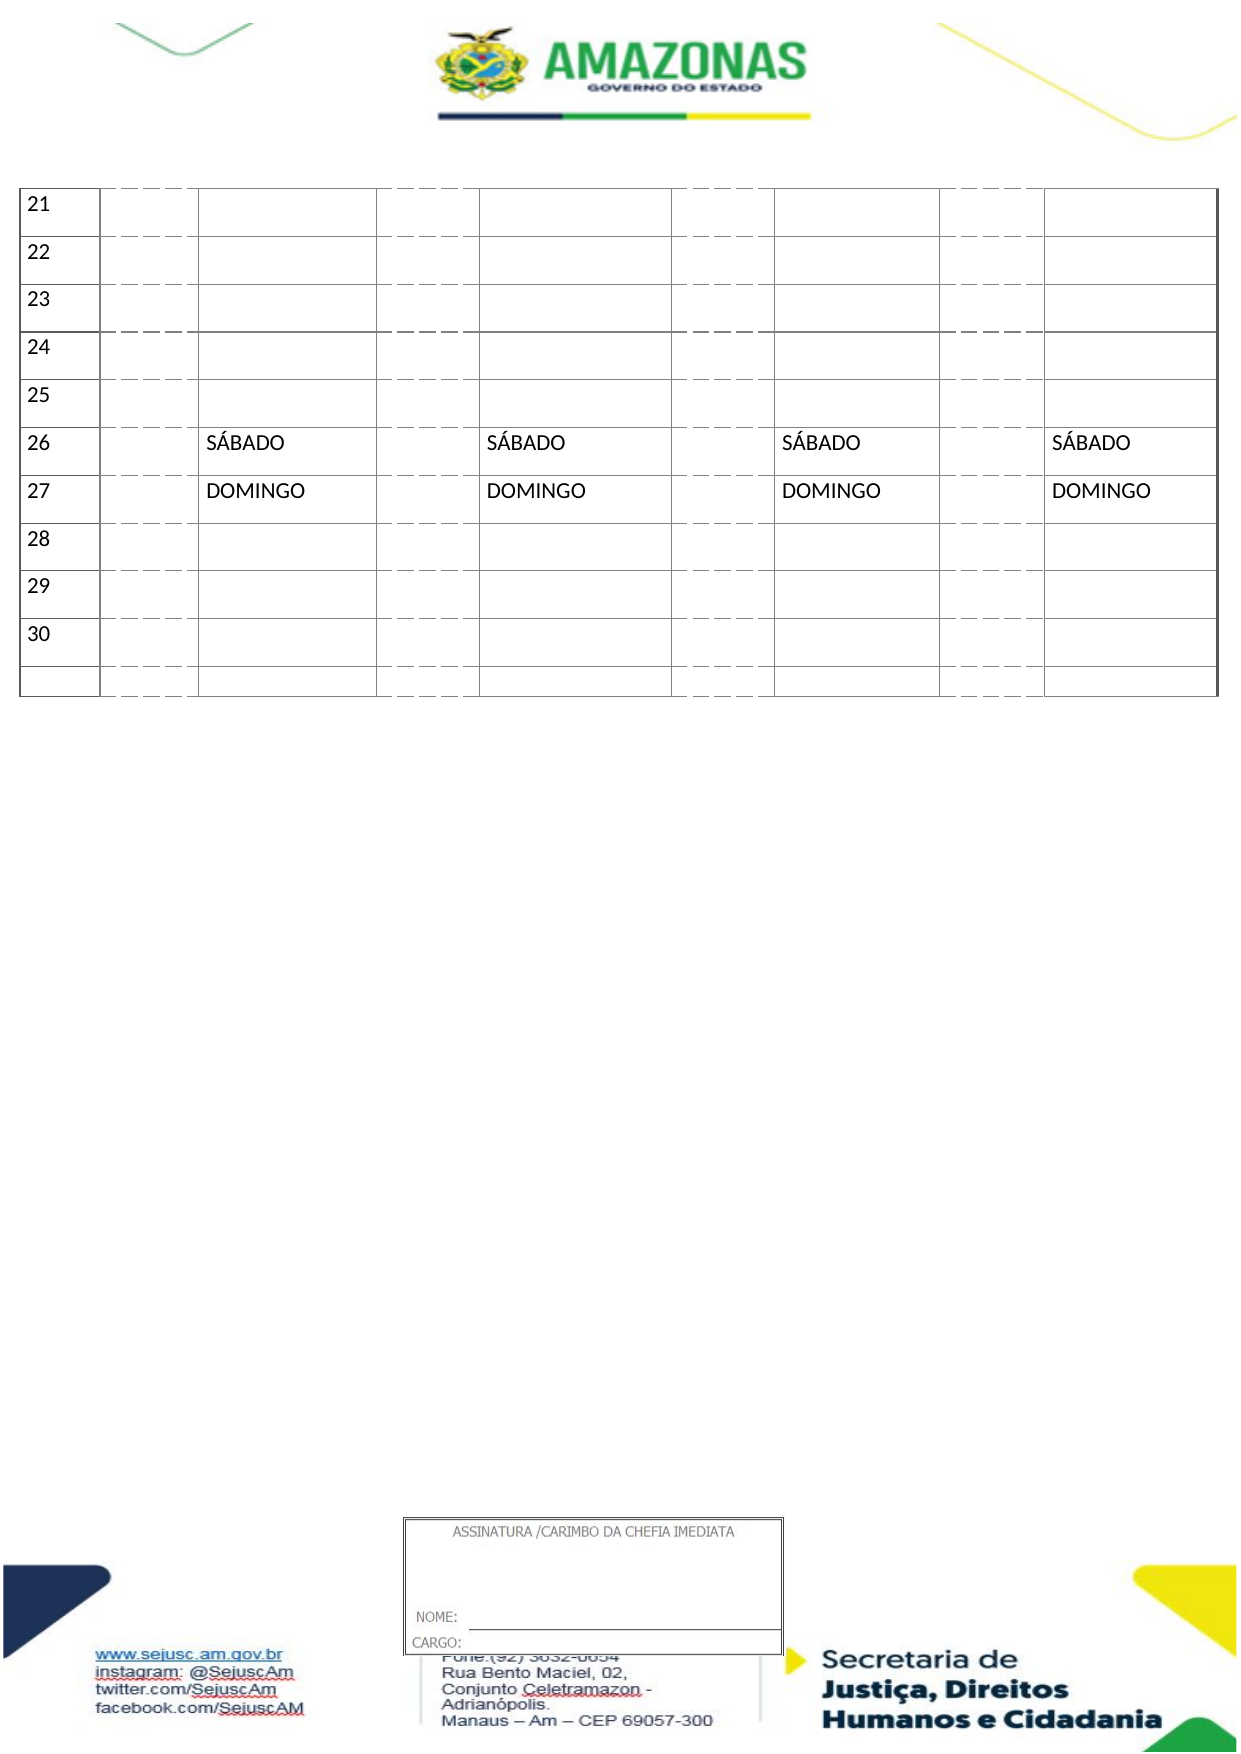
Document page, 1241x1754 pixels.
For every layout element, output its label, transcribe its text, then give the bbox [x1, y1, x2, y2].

table_cell DOMINGO [199, 476, 376, 523]
table_cell 28 [21, 524, 99, 570]
table_cell DOMINGO [1045, 476, 1216, 523]
table_cell [775, 189, 939, 236]
table_cell [940, 570, 1044, 618]
table_cell SÁBADO [1045, 428, 1216, 475]
table_cell [940, 331, 1044, 379]
table_cell [480, 333, 671, 379]
table_cell [1045, 285, 1216, 331]
table_cell [199, 524, 376, 570]
table_cell [1045, 380, 1216, 427]
table_cell [672, 331, 774, 379]
table_cell 21 [21, 189, 99, 236]
table_cell [940, 188, 1044, 236]
table_cell [199, 285, 376, 331]
table_cell [940, 475, 1044, 523]
table_cell 24 [21, 333, 99, 379]
table_cell [672, 188, 774, 236]
table_cell 27 [21, 476, 99, 523]
table_cell [480, 380, 671, 427]
table_cell [101, 236, 198, 283]
table_cell [199, 667, 376, 696]
table_cell [101, 475, 198, 523]
table_cell [101, 379, 198, 427]
table_cell [1045, 571, 1216, 618]
table_cell [775, 380, 939, 427]
table_cell [101, 570, 198, 618]
table_cell 26 [21, 428, 99, 475]
table_cell [775, 571, 939, 618]
table_cell [199, 571, 376, 618]
table_cell [672, 475, 774, 523]
picture [1, 1515, 1236, 1751]
table_cell [775, 333, 939, 379]
table_cell [1045, 667, 1216, 696]
table_cell 30 [21, 619, 99, 666]
table_cell [199, 189, 376, 236]
table_cell [940, 236, 1044, 283]
table_cell [1045, 237, 1216, 283]
table_cell [101, 618, 198, 666]
table_cell 23 [21, 285, 99, 331]
table_cell [775, 285, 939, 331]
table_cell [199, 619, 376, 666]
table_cell [377, 284, 479, 331]
table_cell [775, 237, 939, 283]
picture [0, 23, 1241, 188]
table_cell [377, 618, 479, 666]
table_cell [480, 524, 671, 570]
table_cell SÁBADO [480, 428, 671, 475]
table_cell 22 [21, 237, 99, 283]
table_cell [377, 570, 479, 618]
table_cell DOMINGO [480, 476, 671, 523]
table_cell [199, 237, 376, 283]
table_cell 29 [21, 571, 99, 618]
table_cell [940, 523, 1044, 570]
table_cell [1045, 333, 1216, 379]
table_cell [940, 427, 1044, 475]
table_cell [377, 666, 479, 696]
table_cell [101, 284, 198, 331]
table_cell [1045, 619, 1216, 666]
table_cell DOMINGO [775, 476, 939, 523]
table_cell [775, 667, 939, 696]
table_cell [1045, 524, 1216, 570]
table_cell [672, 236, 774, 283]
table_cell [480, 619, 671, 666]
table_cell [672, 666, 774, 696]
table_cell [101, 331, 198, 379]
table_cell [101, 666, 198, 696]
table_cell [101, 523, 198, 570]
table_cell [1045, 189, 1216, 236]
table_cell [672, 284, 774, 331]
table_cell [377, 331, 479, 379]
table_cell [775, 619, 939, 666]
table_cell [940, 284, 1044, 331]
table_cell [940, 379, 1044, 427]
table_cell 25 [21, 380, 99, 427]
table_cell [101, 427, 198, 475]
table_cell [21, 667, 99, 696]
table_cell [480, 285, 671, 331]
table_cell [377, 475, 479, 523]
table_cell [480, 189, 671, 236]
table_cell [672, 570, 774, 618]
table_cell [480, 667, 671, 696]
table_cell [672, 523, 774, 570]
table_cell [377, 188, 479, 236]
table_cell [377, 427, 479, 475]
table_cell [940, 618, 1044, 666]
table_cell [775, 524, 939, 570]
table_cell [101, 188, 198, 236]
table_cell [377, 236, 479, 283]
table_cell [377, 523, 479, 570]
table_cell [480, 571, 671, 618]
table_cell [199, 380, 376, 427]
table_cell [199, 333, 376, 379]
table_cell [672, 427, 774, 475]
table_cell [940, 666, 1044, 696]
table_cell [480, 237, 671, 283]
table_cell [672, 379, 774, 427]
table_cell SÁBADO [775, 428, 939, 475]
table_cell [672, 618, 774, 666]
table_cell [377, 379, 479, 427]
table_cell SÁBADO [199, 428, 376, 475]
